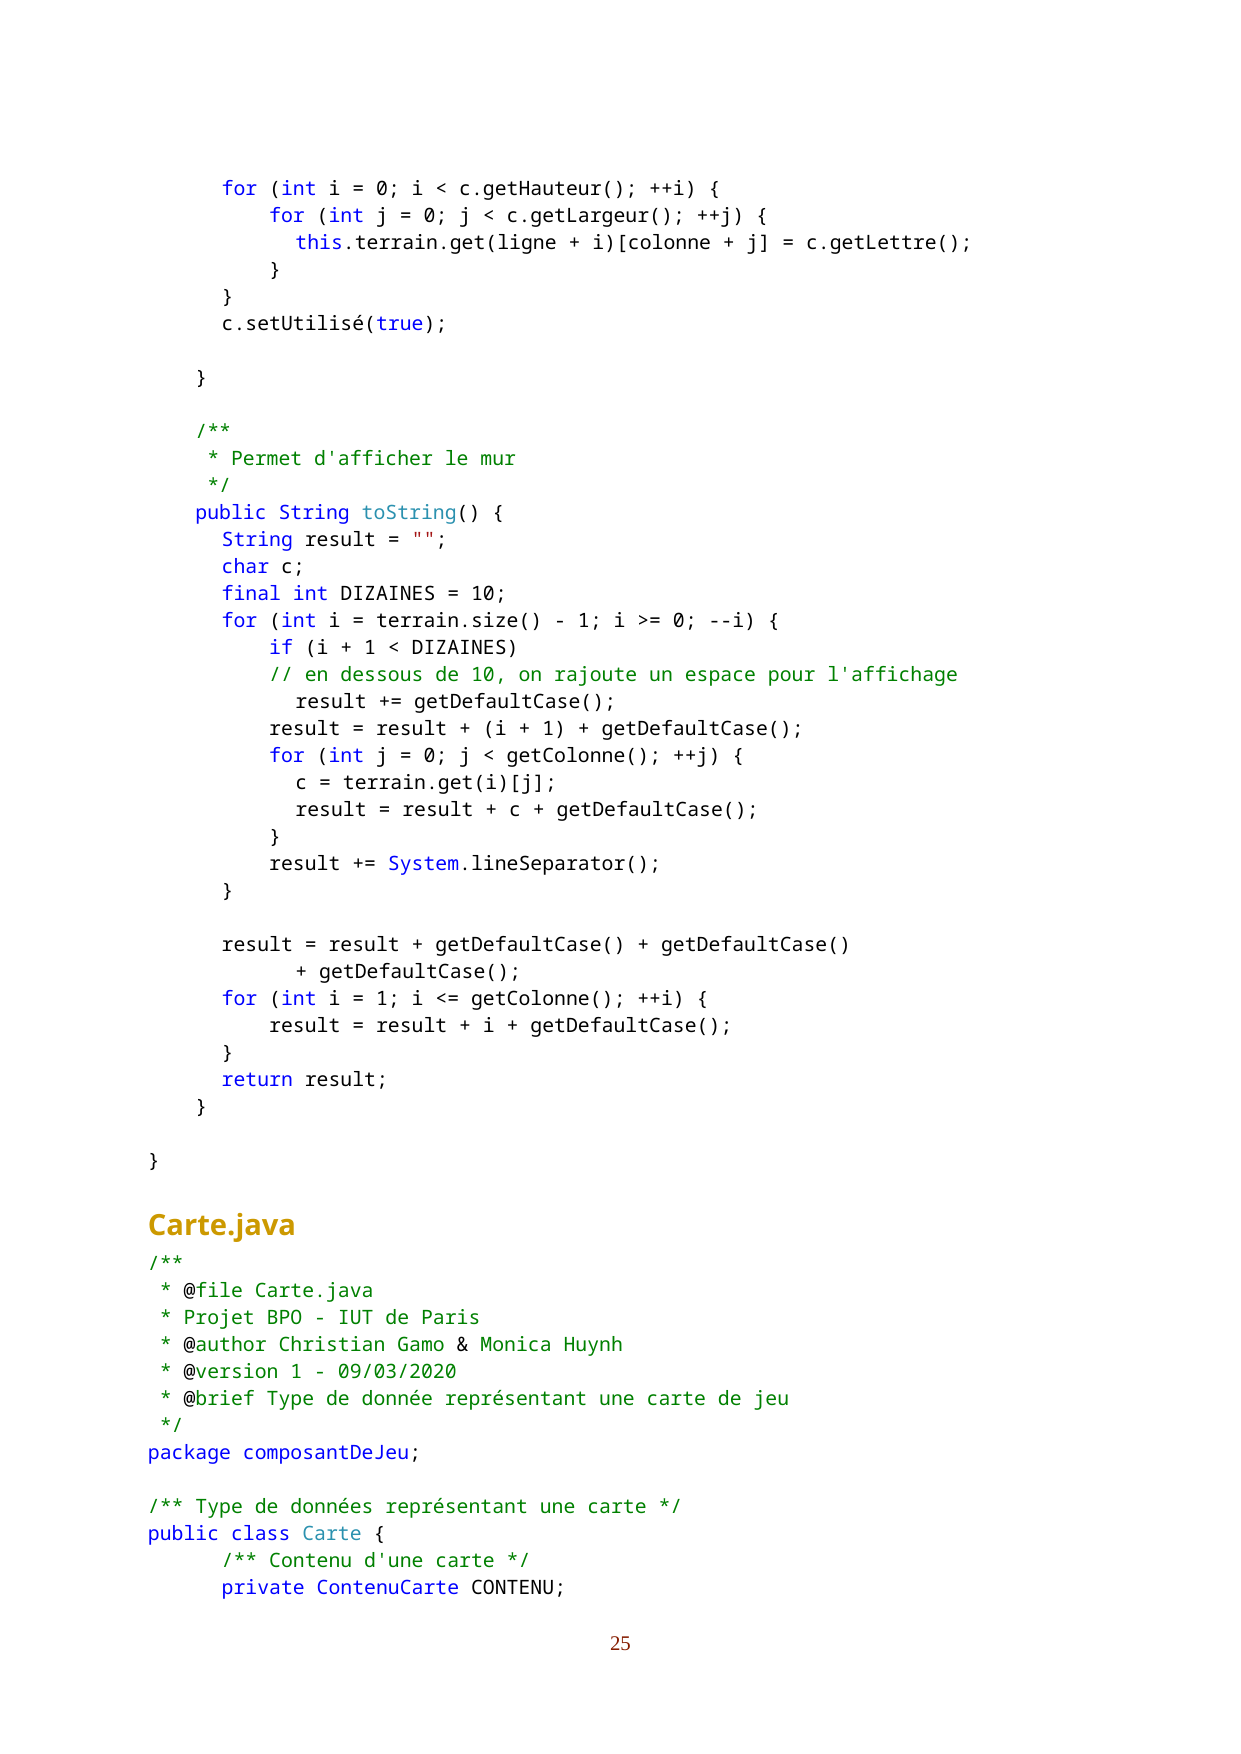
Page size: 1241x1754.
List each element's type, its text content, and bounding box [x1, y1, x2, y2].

text /** Type de données représentant une carte */ [148, 1492, 1093, 1519]
text result += getDefaultCase(); [148, 687, 1093, 714]
text } [148, 282, 1093, 309]
text for (int j = 0; j < getColonne(); ++j) { [148, 741, 1093, 768]
text } [148, 876, 1093, 903]
text if (i + 1 < DIZAINES) [148, 633, 1093, 660]
text result = result + c + getDefaultCase(); [148, 795, 1093, 822]
text c.setUtilisé(true); [148, 309, 1093, 336]
text result = result + i + getDefaultCase(); [148, 1011, 1093, 1038]
text * Permet d'afficher le mur [148, 444, 1093, 471]
text /** [148, 417, 1093, 444]
text } [148, 1092, 1093, 1119]
text for (int i = 0; i < c.getHauteur(); ++i) { [148, 174, 1093, 202]
text * @brief Type de donnée représentant une carte de jeu [148, 1384, 1093, 1411]
text String result = ""; [148, 525, 1093, 552]
subtitle Carte.java [148, 1204, 1093, 1244]
text } [148, 363, 1093, 390]
text c = terrain.get(i)[j]; [148, 768, 1093, 795]
text */ [148, 471, 1093, 498]
text for (int i = terrain.size() - 1; i >= 0; --i) { [148, 606, 1093, 633]
text // en dessous de 10, on rajoute un espace pour l'affichage [148, 660, 1093, 687]
text + getDefaultCase(); [148, 957, 1093, 984]
text * @author Christian Gamo & Monica Huynh [148, 1331, 1093, 1357]
text private ContenuCarte CONTENU; [148, 1573, 1093, 1600]
text result = result + (i + 1) + getDefaultCase(); [148, 714, 1093, 741]
text for (int j = 0; j < c.getLargeur(); ++j) { [148, 202, 1093, 228]
text return result; [148, 1065, 1093, 1092]
text */ [148, 1411, 1093, 1438]
text package composantDeJeu; [148, 1438, 1093, 1465]
text result = result + getDefaultCase() + getDefaultCase() [148, 930, 1093, 957]
text } [148, 822, 1093, 849]
text } [148, 1146, 1093, 1173]
text this.terrain.get(ligne + i)[colonne + j] = c.getLettre(); [148, 228, 1093, 256]
text } [148, 1038, 1093, 1065]
text final int DIZAINES = 10; [148, 579, 1093, 606]
text * Projet BPO - IUT de Paris [148, 1303, 1093, 1331]
text /** [148, 1249, 1093, 1277]
text * @version 1 - 09/03/2020 [148, 1357, 1093, 1384]
text for (int i = 1; i <= getColonne(); ++i) { [148, 984, 1093, 1011]
text } [148, 256, 1093, 282]
text * @file Carte.java [148, 1277, 1093, 1303]
text public class Carte { [148, 1519, 1093, 1546]
text public String toString() { [148, 498, 1093, 525]
text result += System.lineSeparator(); [148, 849, 1093, 876]
text /** Contenu d'une carte */ [148, 1546, 1093, 1573]
text char c; [148, 552, 1093, 579]
